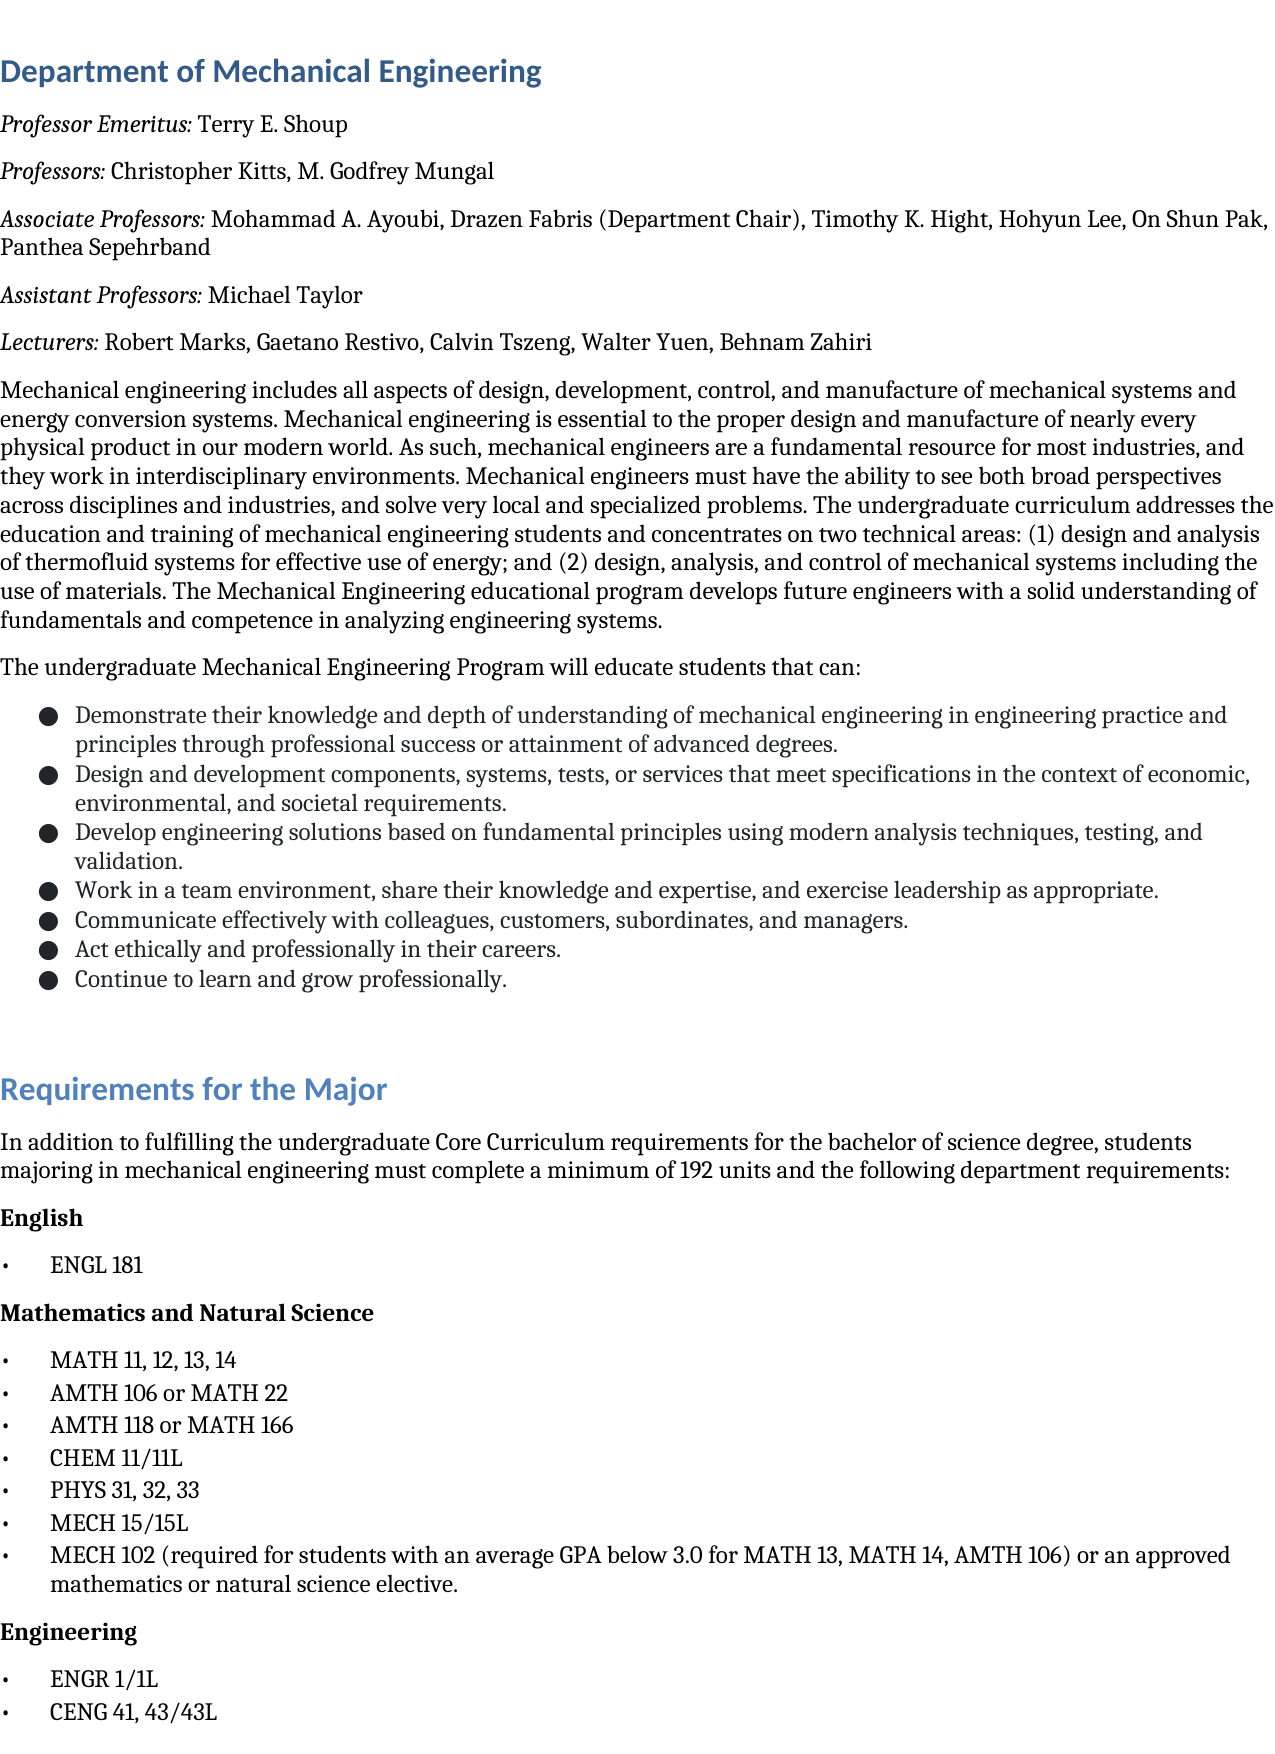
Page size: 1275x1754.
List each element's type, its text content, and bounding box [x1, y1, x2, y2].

text Associate Professors: Mohammad A. Ayoubi, Drazen Fabris (Department Chair), Timothy K. Hight, Hohyun Lee, On Shun Pak, Panthea Sepehrband [0, 204, 1275, 262]
list ENGL 181 [0, 1251, 1275, 1280]
list Communicate effectively with colleagues, customers, subordinates, and managers. [37, 905, 1275, 934]
text The undergraduate Mechanical Engineering Program will educate students that can: [0, 653, 1275, 682]
text Professor Emeritus: Terry E. Shoup [0, 109, 1275, 138]
list Work in a team environment, share their knowledge and expertise, and exercise leadership as appropriate. [37, 875, 1275, 905]
list MECH 15/15L [0, 1509, 1275, 1537]
text Mechanical engineering includes all aspects of design, development, control, and manufacture of mechanical systems and energy conversion systems. Mechanical engineering is essential to the proper design and manufacture of nearly every physical product in our modern world. As such, mechanical engineers are a fundamental resource for most industries, and they work in interdisciplinary environments. Mechanical engineers must have the ability to see both broad perspectives across disciplines and industries, and solve very local and specialized problems. The undergraduate curriculum addresses the education and training of mechanical engineering students and concentrates on two technical areas: (1) design and analysis of thermofluid systems for effective use of energy; and (2) design, analysis, and control of mechanical systems including the use of materials. The Mechanical Engineering educational program develops future engineers with a solid understanding of fundamentals and competence in analyzing engineering systems. [0, 376, 1275, 634]
subtitle Requirements for the Major [0, 1068, 1275, 1109]
text Lecturers: Robert Marks, Gaetano Restivo, Calvin Tszeng, Walter Yuen, Behnam Zahiri [0, 328, 1275, 357]
text English [0, 1204, 1275, 1232]
list Act ethically and professionally in their careers. [37, 934, 1275, 964]
list MECH 102 (required for students with an average GPA below 3.0 for MATH 13, MATH 14, AMTH 106) or an approved mathematics or natural science elective. [0, 1541, 1275, 1599]
list PHYS 31, 32, 33 [0, 1476, 1275, 1505]
text Mathematics and Natural Science [0, 1299, 1275, 1327]
list CHEM 11/11L [0, 1444, 1275, 1472]
list ENGR 1/1L [0, 1665, 1275, 1694]
list Continue to learn and grow professionally. [37, 964, 1275, 993]
list AMTH 118 or MATH 166 [0, 1411, 1275, 1440]
list AMTH 106 or MATH 22 [0, 1379, 1275, 1407]
text In addition to fulfilling the undergraduate Core Curriculum requirements for the bachelor of science degree, students majoring in mechanical engineering must complete a minimum of 192 units and the following department requirements: [0, 1127, 1275, 1185]
list Develop engineering solutions based on fundamental principles using modern analysis techniques, testing, and validation. [37, 817, 1275, 875]
subtitle Department of Mechanical Engineering [0, 50, 1275, 91]
text Professors: Christopher Kitts, M. Godfrey Mungal [0, 157, 1275, 186]
list MATH 11, 12, 13, 14 [0, 1346, 1275, 1375]
text Engineering [0, 1617, 1275, 1646]
list Demonstrate their knowledge and depth of understanding of mechanical engineering in engineering practice and principles through professional success or attainment of advanced degrees. [37, 701, 1275, 759]
list Design and development components, systems, tests, or services that meet specifications in the context of economic, environmental, and societal requirements. [37, 759, 1275, 817]
text Assistant Professors: Michael Taylor [0, 281, 1275, 309]
list CENG 41, 43/43L [0, 1697, 1275, 1726]
